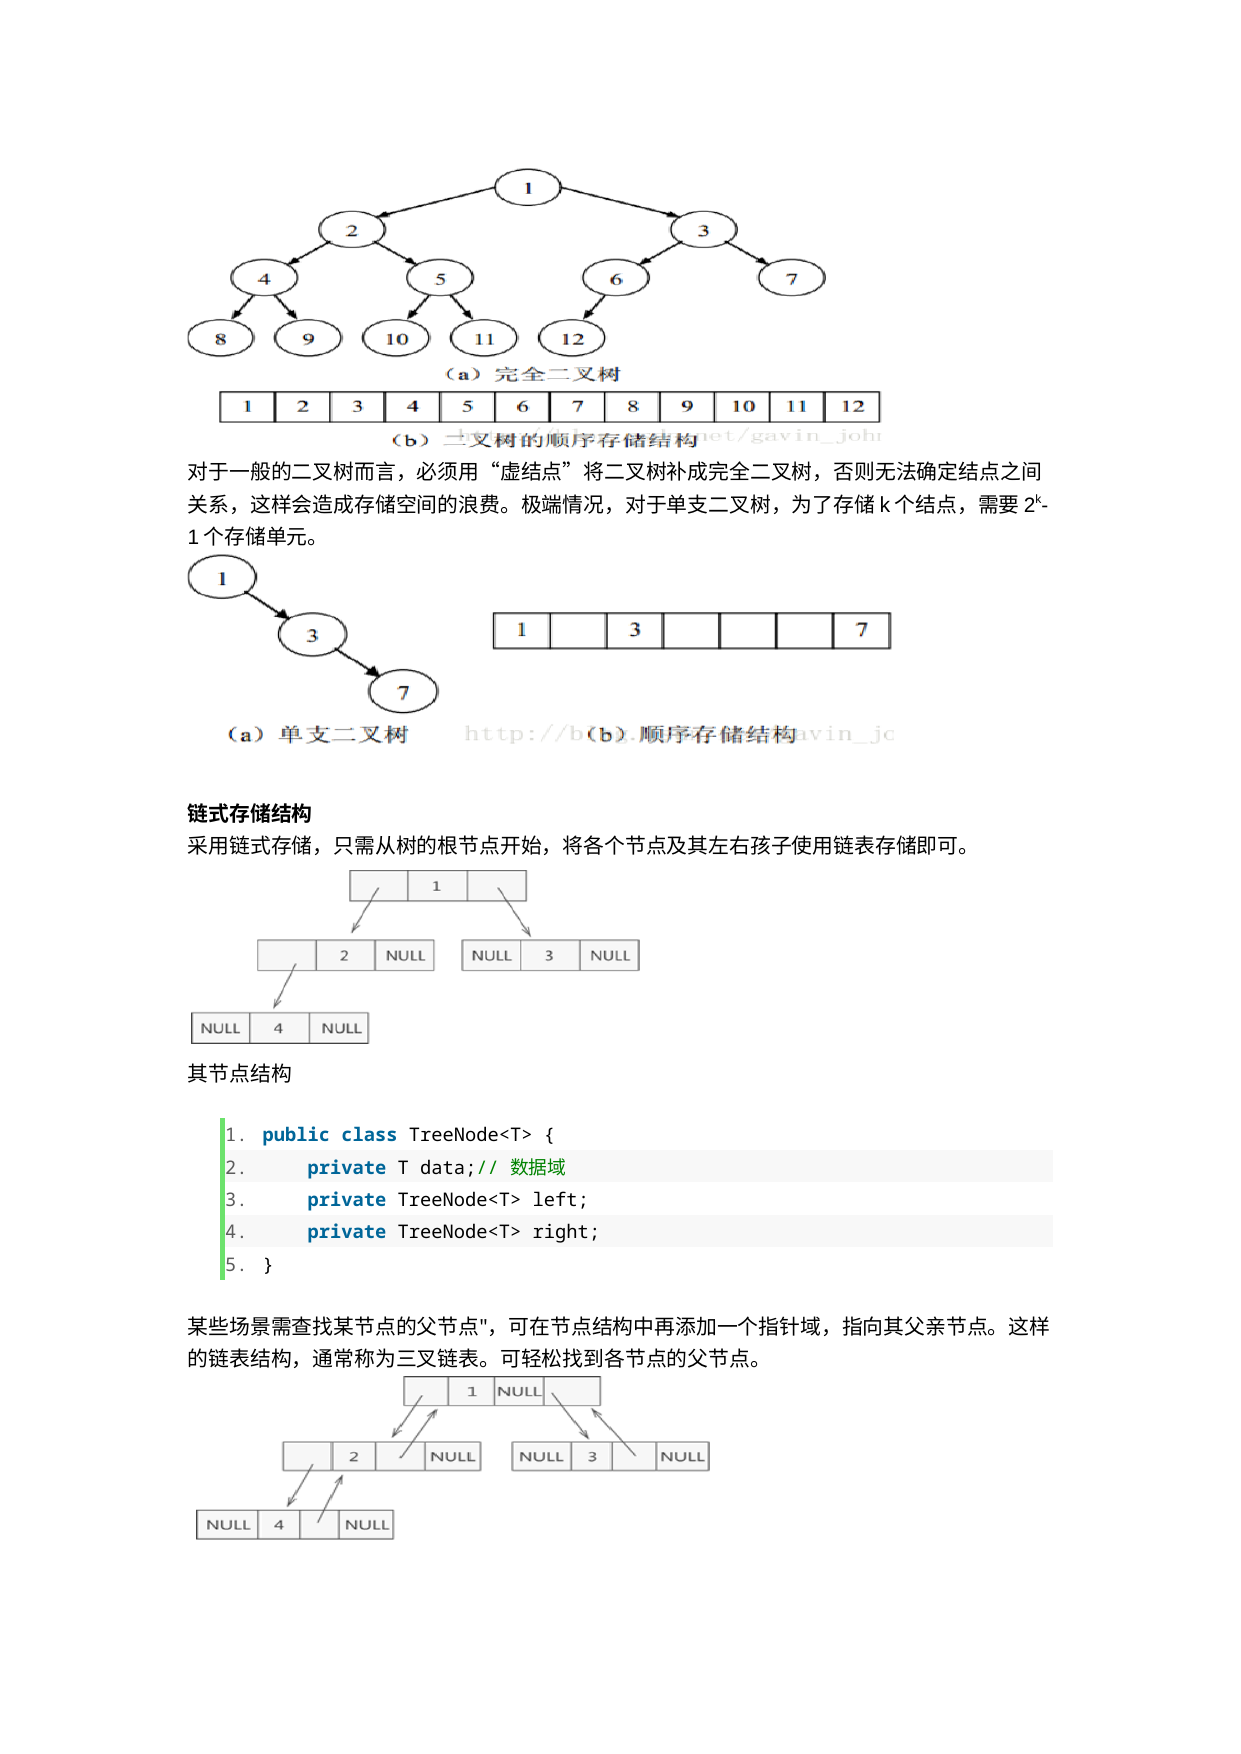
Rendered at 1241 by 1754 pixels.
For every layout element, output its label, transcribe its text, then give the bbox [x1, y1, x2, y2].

text 采用链式存储，只需从树的根节点开始，将各个节点及其左右孩子使用链表存储即可。 [187, 828, 1053, 861]
picture [187, 168, 882, 448]
text 其节点结构 [187, 1056, 1053, 1088]
list public class TreeNode<T> { [220, 1117, 1053, 1150]
text 对于一般的二叉树而言，必须用“虚结点”将二叉树补成完全二叉树，否则无法确定结点之间关系，这样会造成存储空间的浪费。极端情况，对于单支二叉树，为了存储k个结点，需要2k-1个存储单元。 [187, 454, 1053, 552]
text 某些场景需查找某节点的父节点"，可在节点结构中再添加一个指针域，指向其父亲节点。这样的链表结构，通常称为三叉链表。可轻松找到各节点的父节点。 [187, 1309, 1053, 1374]
text 链式存储结构 [187, 796, 1053, 828]
list } [225, 1247, 1053, 1280]
picture [187, 868, 644, 1048]
list private T data;// 数据域 [225, 1150, 1053, 1182]
picture [192, 1374, 715, 1542]
list private TreeNode<T> left; [225, 1182, 1053, 1215]
list private TreeNode<T> right; [225, 1215, 1053, 1247]
picture [187, 552, 894, 747]
